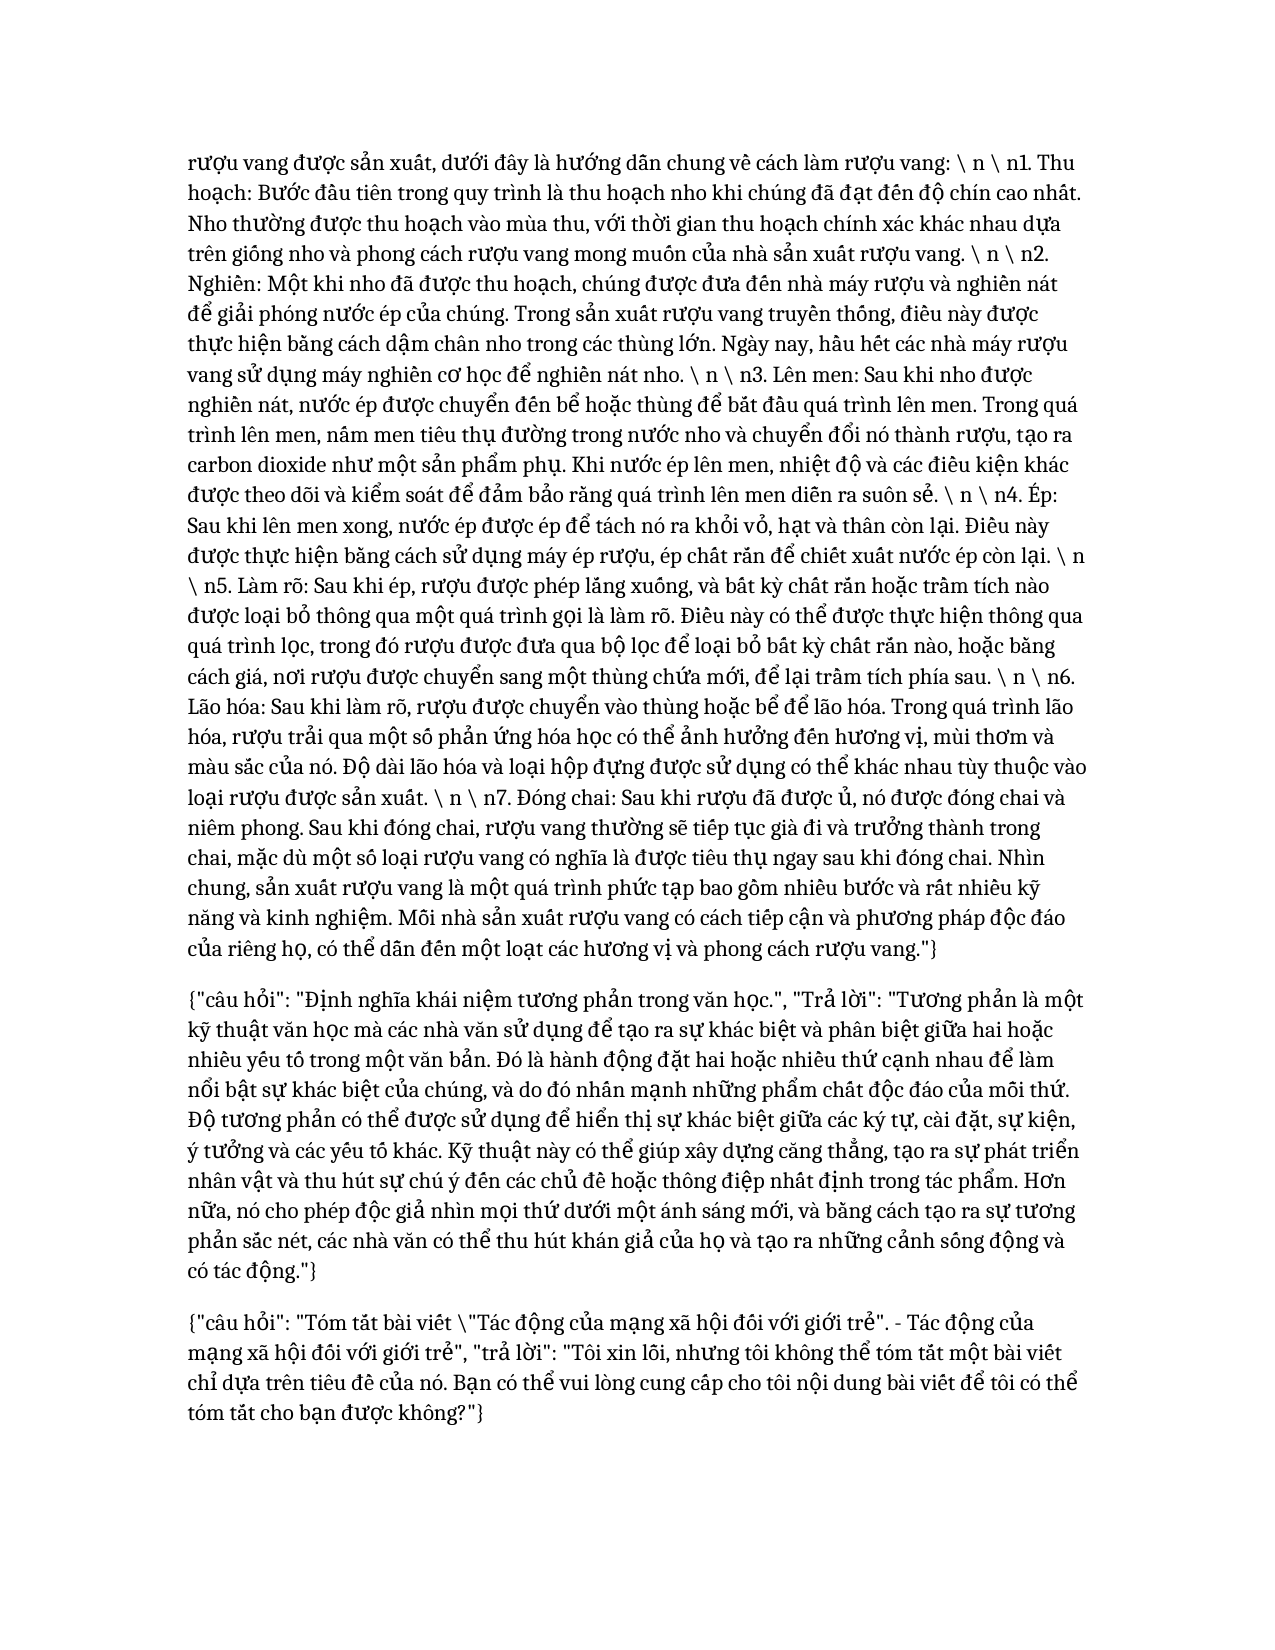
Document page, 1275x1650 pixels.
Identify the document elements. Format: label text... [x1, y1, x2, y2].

text {"câu hỏi": "Tóm tắt bài viết \"Tác động của mạng xã hội đối với giới trẻ". - Tác động của mạng xã hội đối với giới trẻ", "trả lời": "Tôi xin lỗi, nhưng tôi không thể tóm tắt một bài viết chỉ dựa trên tiêu đề của nó. Bạn có thể vui lòng cung cấp cho tôi nội dung bài viết để tôi có thể tóm tắt cho bạn được không?"} [187, 1309, 1087, 1426]
text {"câu hỏi": "Định nghĩa khái niệm tương phản trong văn học.", "Trả lời": "Tương phản là một kỹ thuật văn học mà các nhà văn sử dụng để tạo ra sự khác biệt và phân biệt giữa hai hoặc nhiều yếu tố trong một văn bản. Đó là hành động đặt hai hoặc nhiều thứ cạnh nhau để làm nổi bật sự khác biệt của chúng, và do đó nhấn mạnh những phẩm chất độc đáo của mỗi thứ. Độ tương phản có thể được sử dụng để hiển thị sự khác biệt giữa các ký tự, cài đặt, sự kiện, ý tưởng và các yếu tố khác. Kỹ thuật này có thể giúp xây dựng căng thẳng, tạo ra sự phát triển nhân vật và thu hút sự chú ý đến các chủ đề hoặc thông điệp nhất định trong tác phẩm. Hơn nữa, nó cho phép độc giả nhìn mọi thứ dưới một ánh sáng mới, và bằng cách tạo ra sự tương phản sắc nét, các nhà văn có thể thu hút khán giả của họ và tạo ra những cảnh sống động và có tác động."} [187, 986, 1087, 1285]
